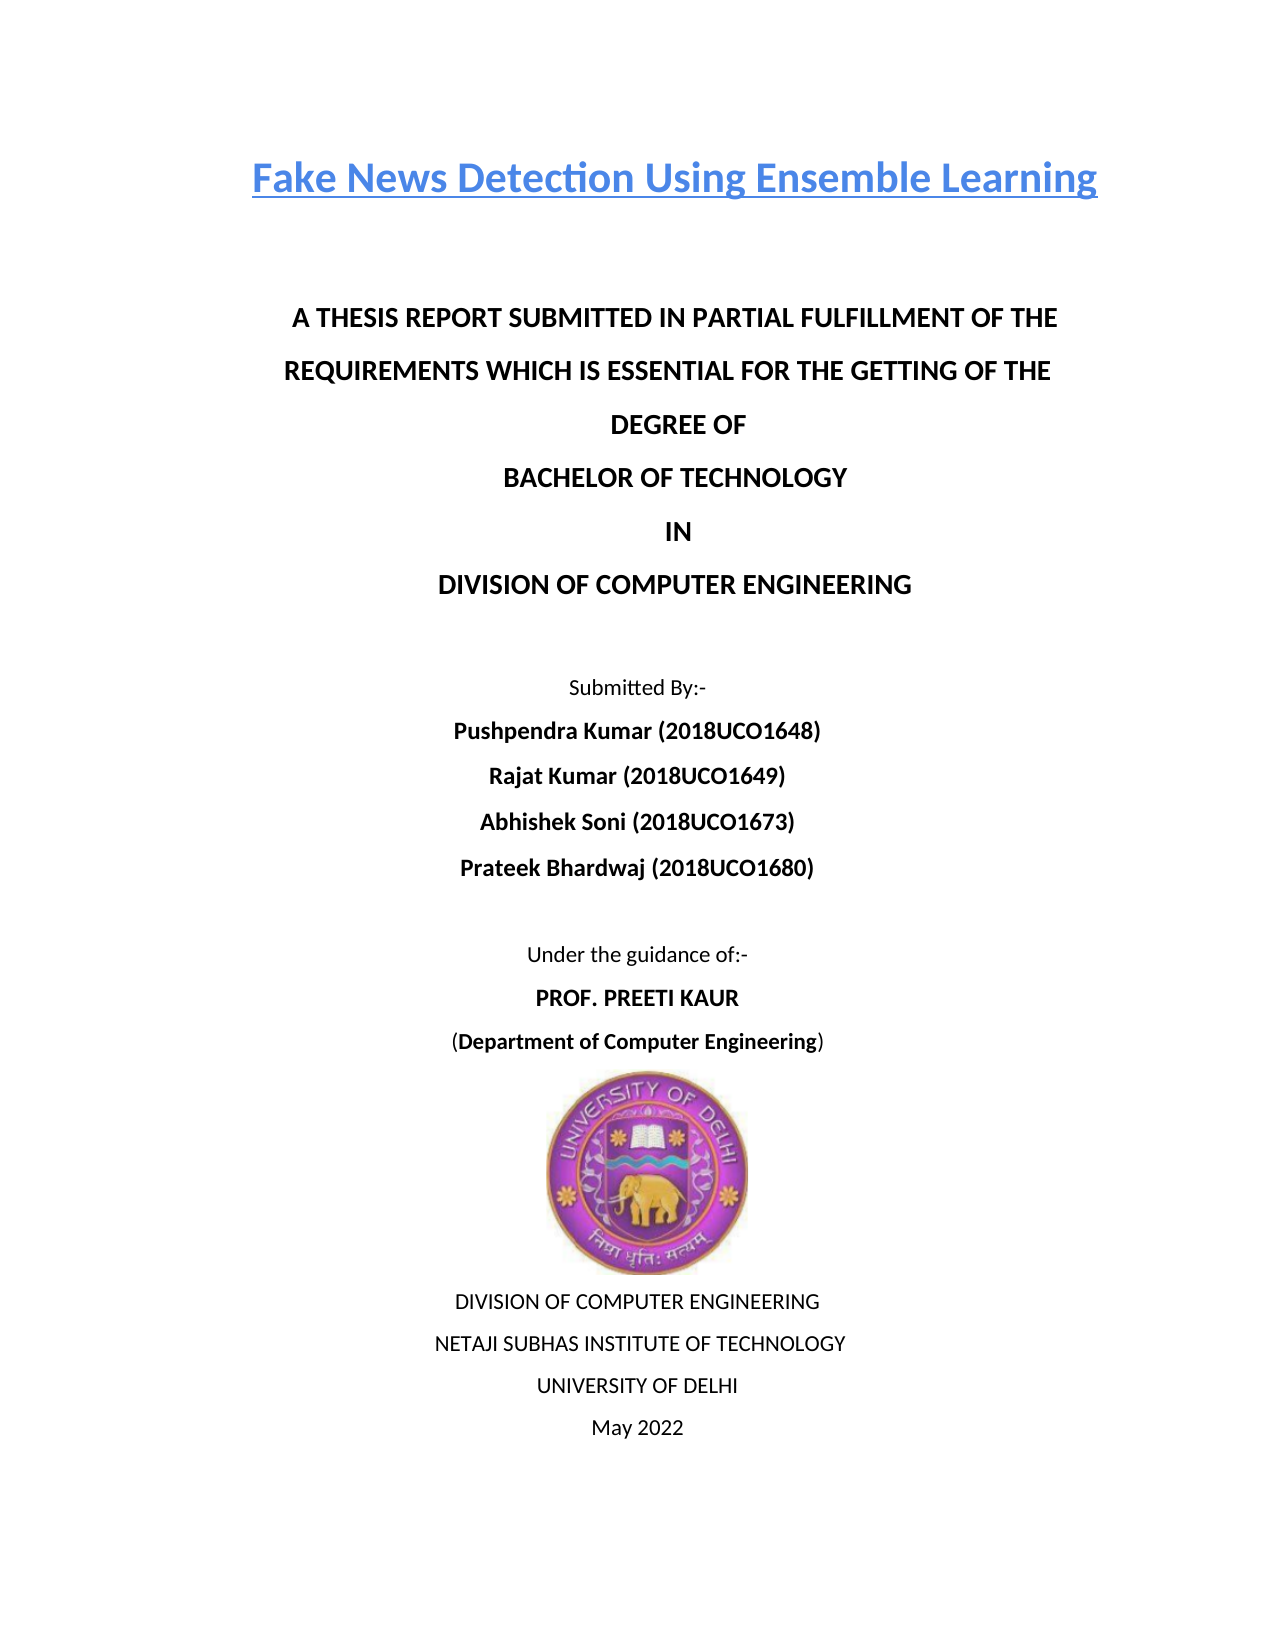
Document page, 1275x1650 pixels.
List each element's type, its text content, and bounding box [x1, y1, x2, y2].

text Submitted By:- [150, 673, 1125, 701]
text UNIVERSITY OF DELHI [150, 1371, 1125, 1399]
text Fake News Detection Using Ensemble Learning [210, 150, 1125, 203]
text PROF. PREETI KAUR [150, 982, 1125, 1012]
text Under the guidance of:- [150, 940, 1125, 968]
text Pushpendra Kumar (2018UCO1648) [150, 715, 1125, 745]
text BACHELOR OF TECHNOLOGY [210, 459, 1125, 495]
picture [527, 1069, 749, 1275]
text IN [210, 513, 1125, 548]
text Abhishek Soni (2018UCO1673) [150, 806, 1125, 837]
text (Department of Computer Engineering) [150, 1027, 1125, 1055]
text NETAJI SUBHAS INSTITUTE OF TECHNOLOGY [150, 1329, 1125, 1357]
text DIVISION OF COMPUTER ENGINEERING [210, 566, 1125, 602]
text DEGREE OF [210, 406, 1125, 441]
text A THESIS REPORT SUBMITTED IN PARTIAL FULFILLMENT OF THE REQUIREMENTS WHICH IS ESSENTIAL FOR THE GETTING OF THE [210, 299, 1125, 388]
text May 2022 [150, 1413, 1125, 1441]
text Rajat Kumar (2018UCO1649) [150, 761, 1125, 791]
text DIVISION OF COMPUTER ENGINEERING [150, 1287, 1125, 1316]
text Prateek Bhardwaj (2018UCO1680) [150, 852, 1125, 882]
